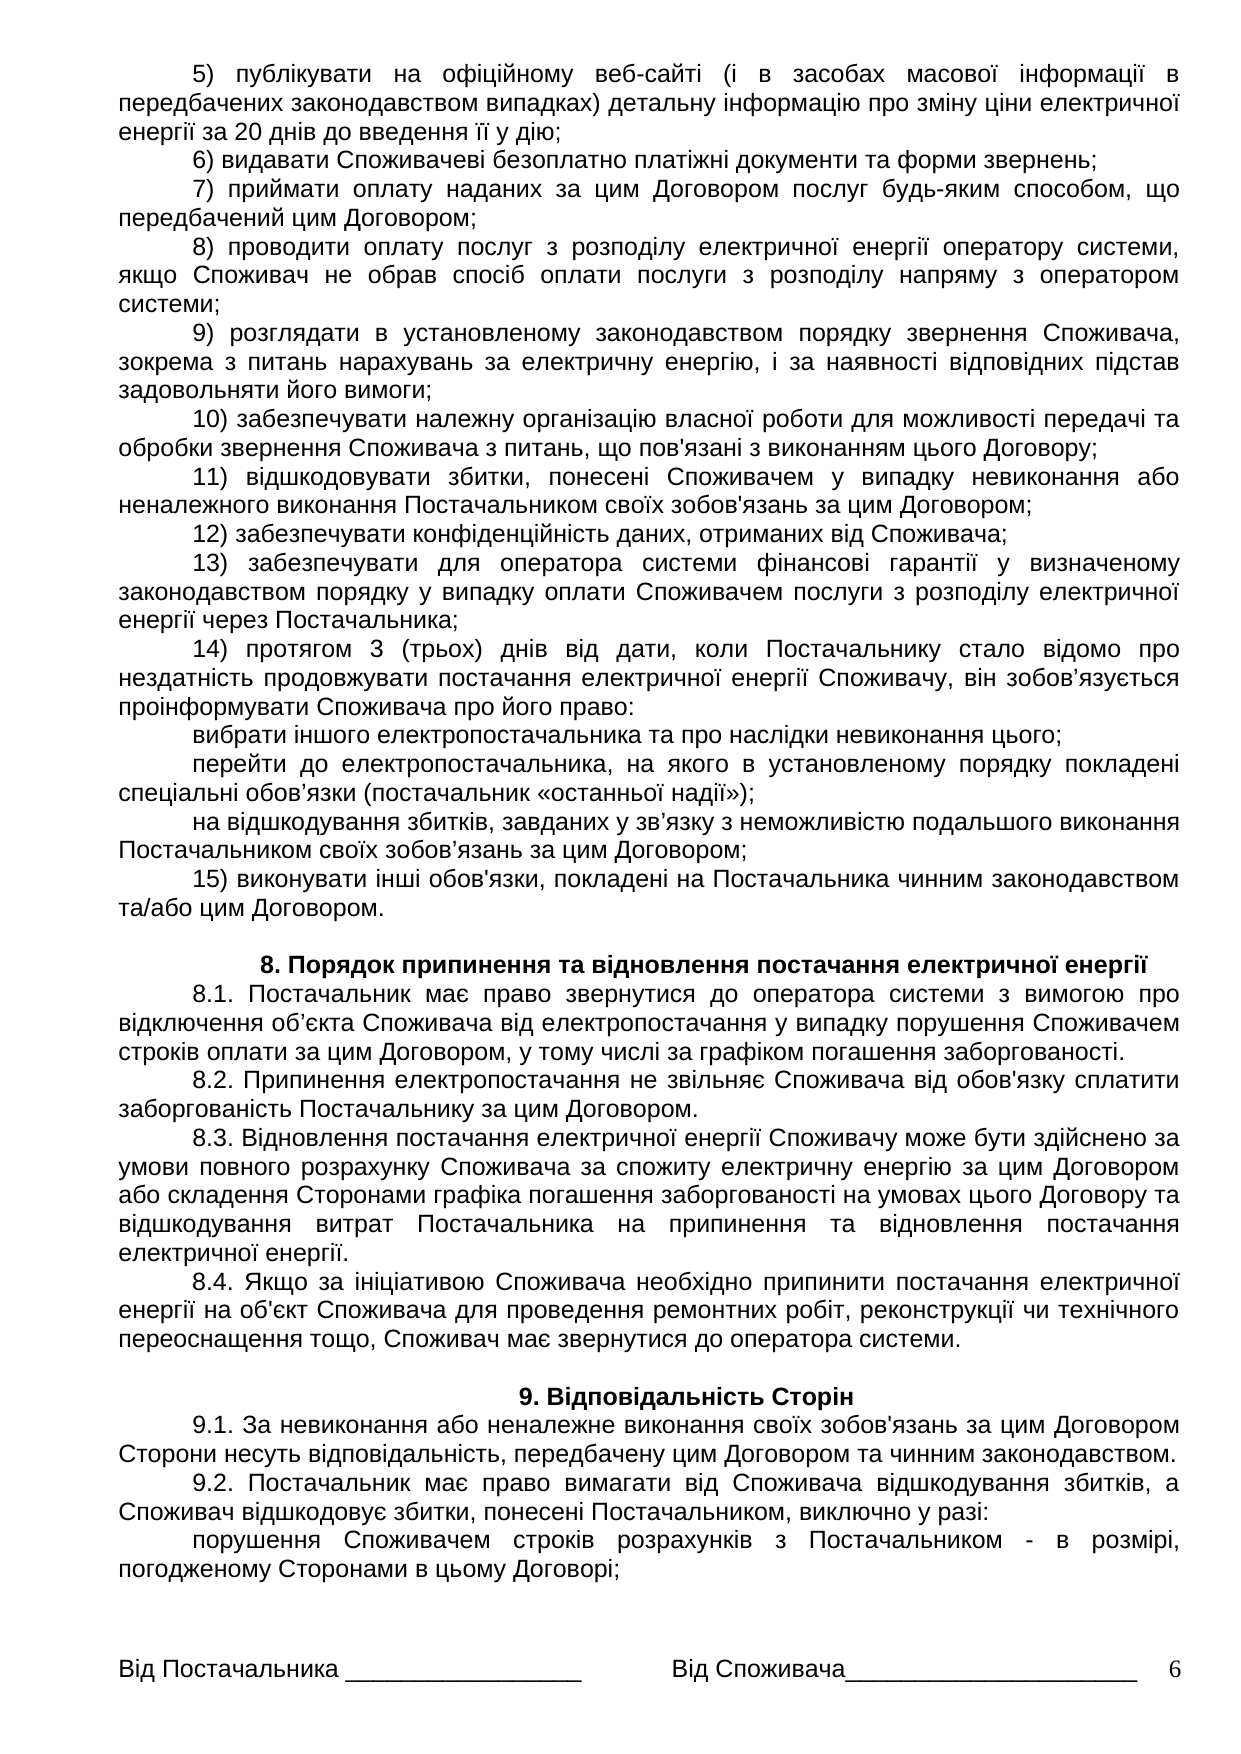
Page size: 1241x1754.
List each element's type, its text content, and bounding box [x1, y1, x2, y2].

text вибрати іншого електропостачальника та про наслідки невиконання цього; [118, 720, 1181, 749]
text 13) забезпечувати для оператора системи фінансові гарантії у визначеному законодавством порядку у випадку оплати Споживачем послуги з розподілу електричної енергії через Постачальника; [118, 548, 1181, 634]
text 9. Відповідальність Сторін [118, 1382, 1181, 1410]
text 8. Порядок припинення та відновлення постачання електричної енергії [118, 950, 1181, 979]
text 14) протягом 3 (трьох) днів від дати, коли Постачальнику стало відомо про нездатність продовжувати постачання електричної енергії Споживачу, він зобов’язується проінформувати Споживача про його право: [118, 634, 1181, 720]
text 8.1. Постачальник має право звернутися до оператора системи з вимогою про відключення об’єкта Споживача від електропостачання у випадку порушення Споживачем строків оплати за цим Договором, у тому числі за графіком погашення заборгованості. [118, 979, 1181, 1065]
text 6) видавати Споживачеві безоплатно платіжні документи та форми звернень; [118, 145, 1181, 174]
text на відшкодування збитків, завданих у зв’язку з неможливістю подальшого виконання Постачальником своїх зобов’язань за цим Договором; [118, 807, 1181, 864]
text 11) відшкодовувати збитки, понесені Споживачем у випадку невиконання або неналежного виконання Постачальником своїх зобов'язань за цим Договором; [118, 462, 1181, 519]
text 8.3. Відновлення постачання електричної енергії Споживачу може бути здійснено за умови повного розрахунку Споживача за спожиту електричну енергію за цим Договором або складення Сторонами графіка погашення заборгованості на умовах цього Договору та відшкодування витрат Постачальника на припинення та відновлення постачання електричної енергії. [118, 1123, 1181, 1267]
text 9.2. Постачальник має право вимагати від Споживача відшкодування збитків, а Споживач відшкодовує збитки, понесені Постачальником, виключно у разі: [118, 1468, 1181, 1525]
text 8) проводити оплату послуг з розподілу електричної енергії оператору системи, якщо Споживач не обрав спосіб оплати послуги з розподілу напряму з оператором системи; [118, 232, 1181, 318]
text 9) розглядати в установленому законодавством порядку звернення Споживача, зокрема з питань нарахувань за електричну енергію, і за наявності відповідних підстав задовольняти його вимоги; [118, 318, 1181, 404]
text 9.1. За невиконання або неналежне виконання своїх зобов'язань за цим Договором Сторони несуть відповідальність, передбачену цим Договором та чинним законодавством. [118, 1410, 1181, 1468]
text 10) забезпечувати належну організацію власної роботи для можливості передачі та обробки звернення Споживача з питань, що пов'язані з виконанням цього Договору; [118, 404, 1181, 462]
text 8.2. Припинення електропостачання не звільняє Споживача від обов'язку сплатити заборгованість Постачальнику за цим Договором. [118, 1065, 1181, 1123]
text 15) виконувати інші обов'язки, покладені на Постачальника чинним законодавством та/або цим Договором. [118, 864, 1181, 922]
text перейти до електропостачальника, на якого в установленому порядку покладені спеціальні обов’язки (постачальник «останньої надії»); [118, 749, 1181, 807]
text 8.4. Якщо за ініціативою Споживача необхідно припинити постачання електричної енергії на об'єкт Споживача для проведення ремонтних робіт, реконструкції чи технічного переоснащення тощо, Споживач має звернутися до оператора системи. [118, 1267, 1181, 1353]
text порушення Споживачем строків розрахунків з Постачальником - в розмірі, погодженому Сторонами в цьому Договорі; [118, 1525, 1181, 1583]
text 12) забезпечувати конфіденційність даних, отриманих від Споживача; [118, 519, 1181, 548]
text 5) публікувати на офіційному веб-сайті (і в засобах масової інформації в передбачених законодавством випадках) детальну інформацію про зміну ціни електричної енергії за 20 днів до введення її у дію; [118, 59, 1181, 145]
text 7) приймати оплату наданих за цим Договором послуг будь-яким способом, що передбачений цим Договором; [118, 174, 1181, 232]
